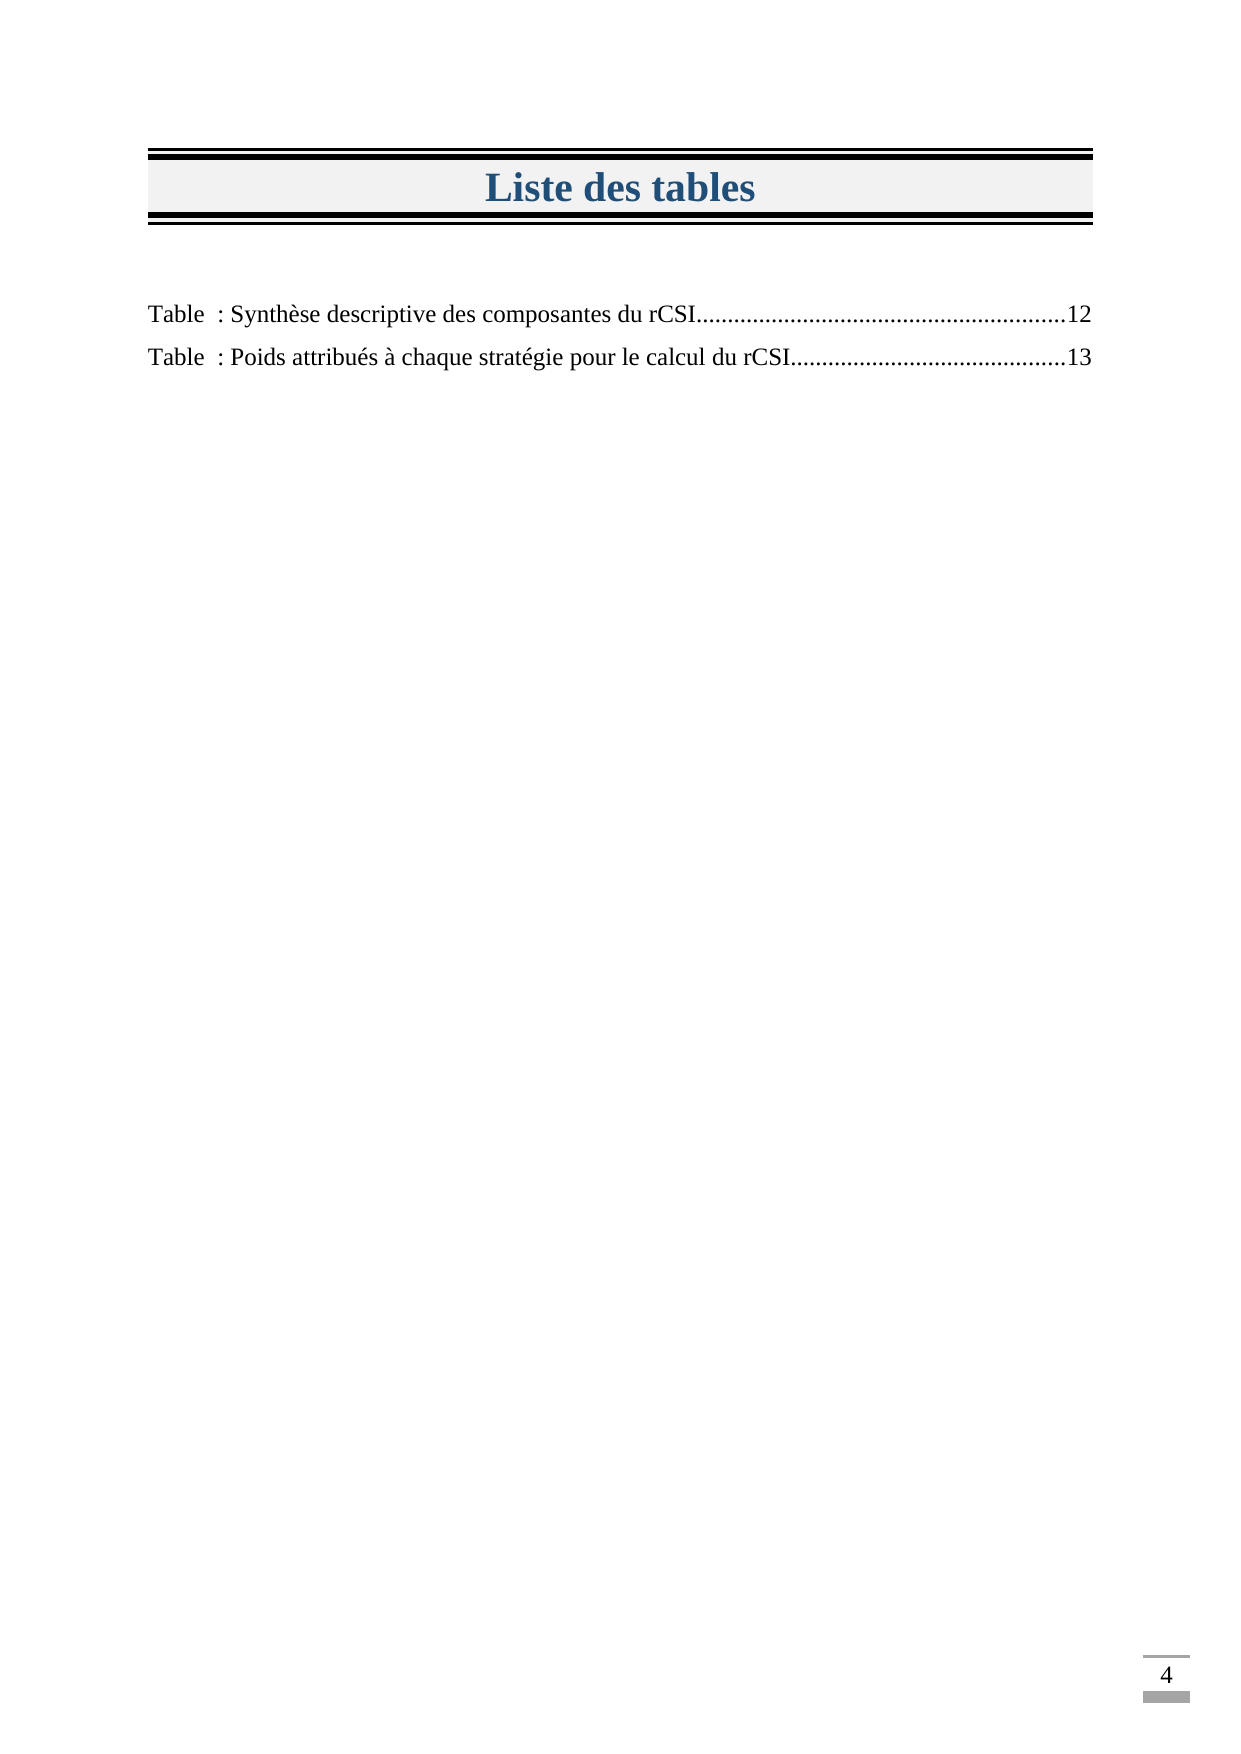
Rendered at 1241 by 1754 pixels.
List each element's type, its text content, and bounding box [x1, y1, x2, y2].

text Table : Poids attribués à chaque stratégie pour le calcul du rCSI 13 [148, 342, 1093, 371]
text Table : Synthèse descriptive des composantes du rCSI 12 [148, 299, 1093, 327]
subtitle Liste des tables [148, 160, 1093, 212]
